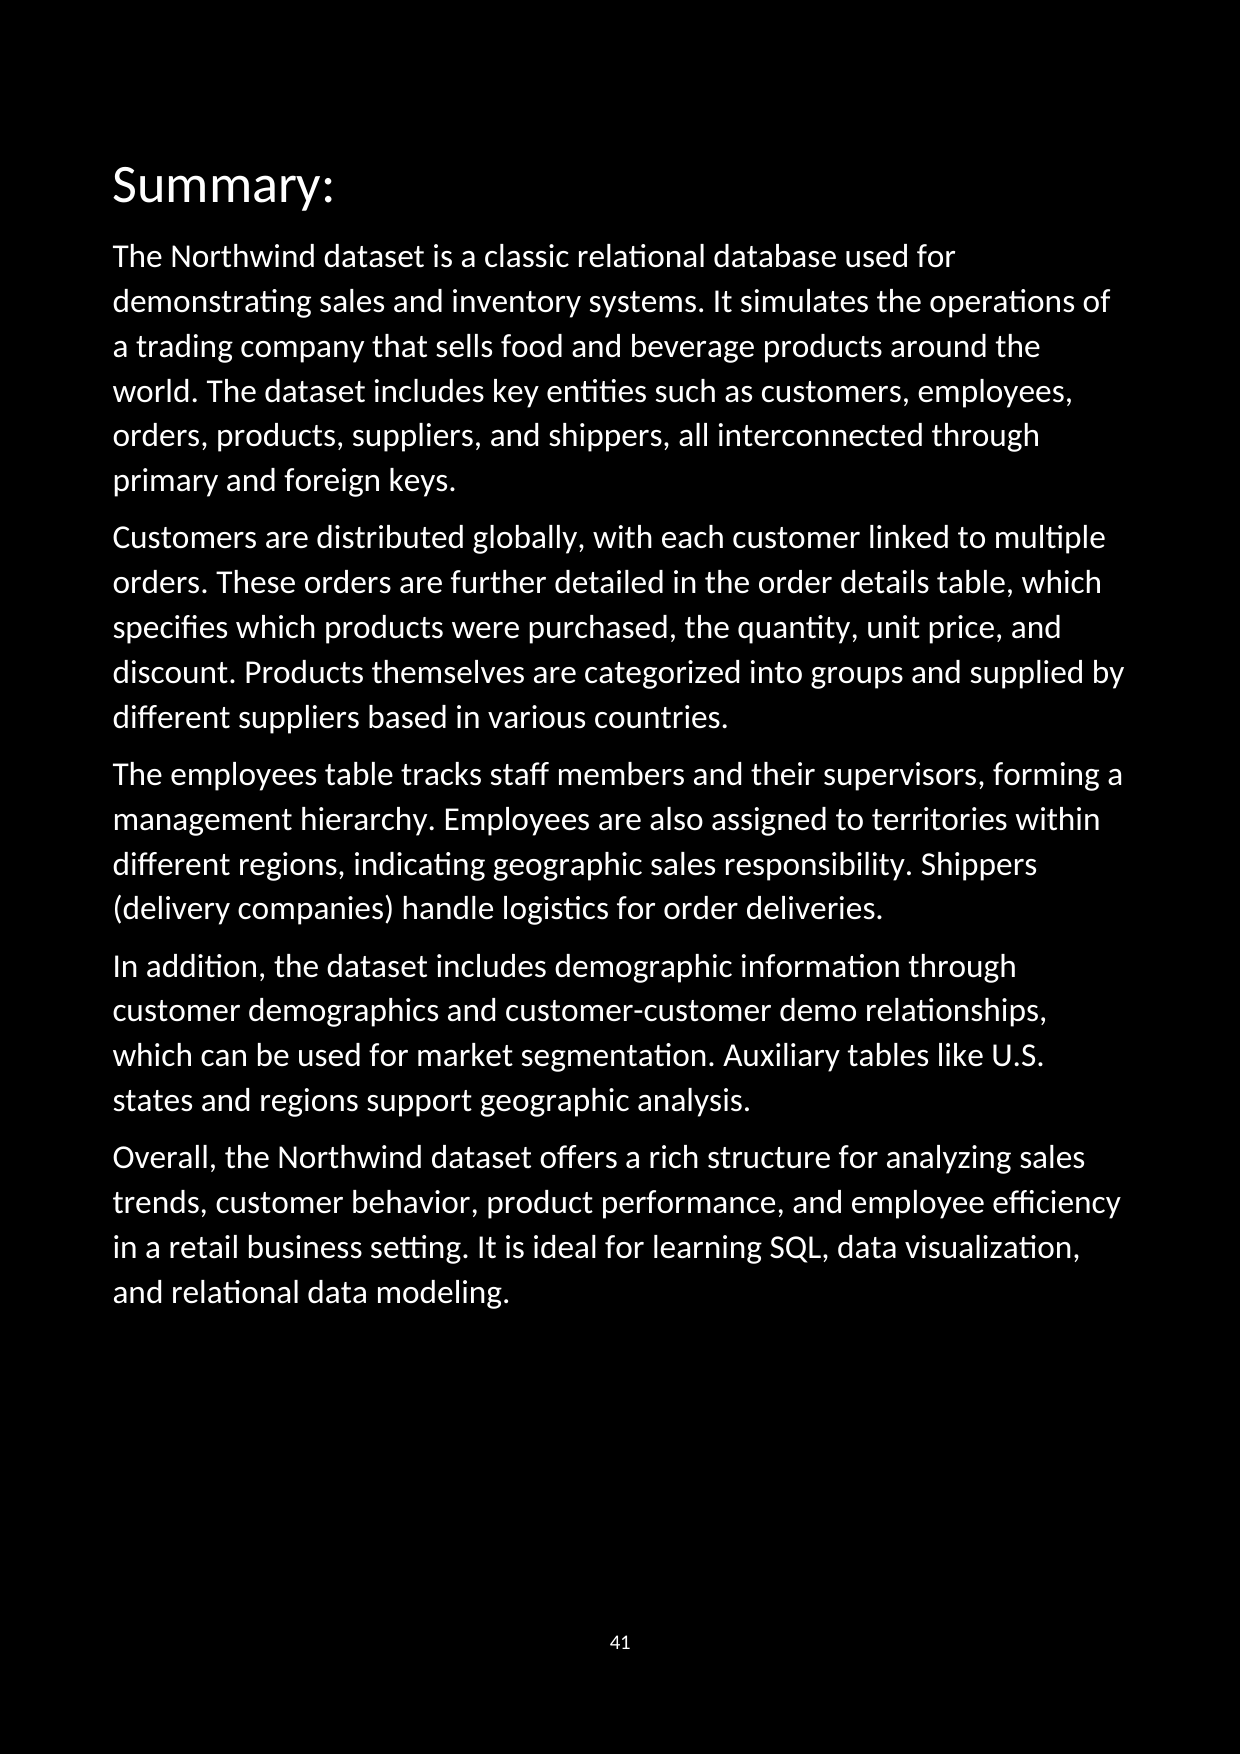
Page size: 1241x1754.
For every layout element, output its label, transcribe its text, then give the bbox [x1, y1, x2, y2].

text The employees table tracks staff members and their supervisors, forming a management hierarchy. Employees are also assigned to territories within different regions, indicating geographic sales responsibility. Shippers (delivery companies) handle logistics for order deliveries. [112, 753, 1128, 928]
text The Northwind dataset is a classic relational database used for demonstrating sales and inventory systems. It simulates the operations of a trading company that sells food and beverage products around the world. The dataset includes key entities such as customers, employees, orders, products, suppliers, and shippers, all interconnected through primary and foreign keys. [112, 235, 1128, 500]
text In addition, the dataset includes demographic information through customer demographics and customer-customer demo relationships, which can be used for market segmentation. Auxiliary tables like U.S. states and regions support geographic analysis. [112, 944, 1128, 1120]
text Summary: [112, 150, 1128, 216]
text Customers are distributed globally, with each customer linked to multiple orders. These orders are further detailed in the order details table, which specifies which products were purchased, the quantity, unit price, and discount. Products themselves are categorized into groups and supplied by different suppliers based in various countries. [112, 516, 1128, 736]
text Overall, the Northwind dataset offers a rich structure for analyzing sales trends, customer behavior, product performance, and employee efficiency in a retail business setting. It is ideal for learning SQL, data visualization, and relational data modeling. [112, 1136, 1128, 1311]
